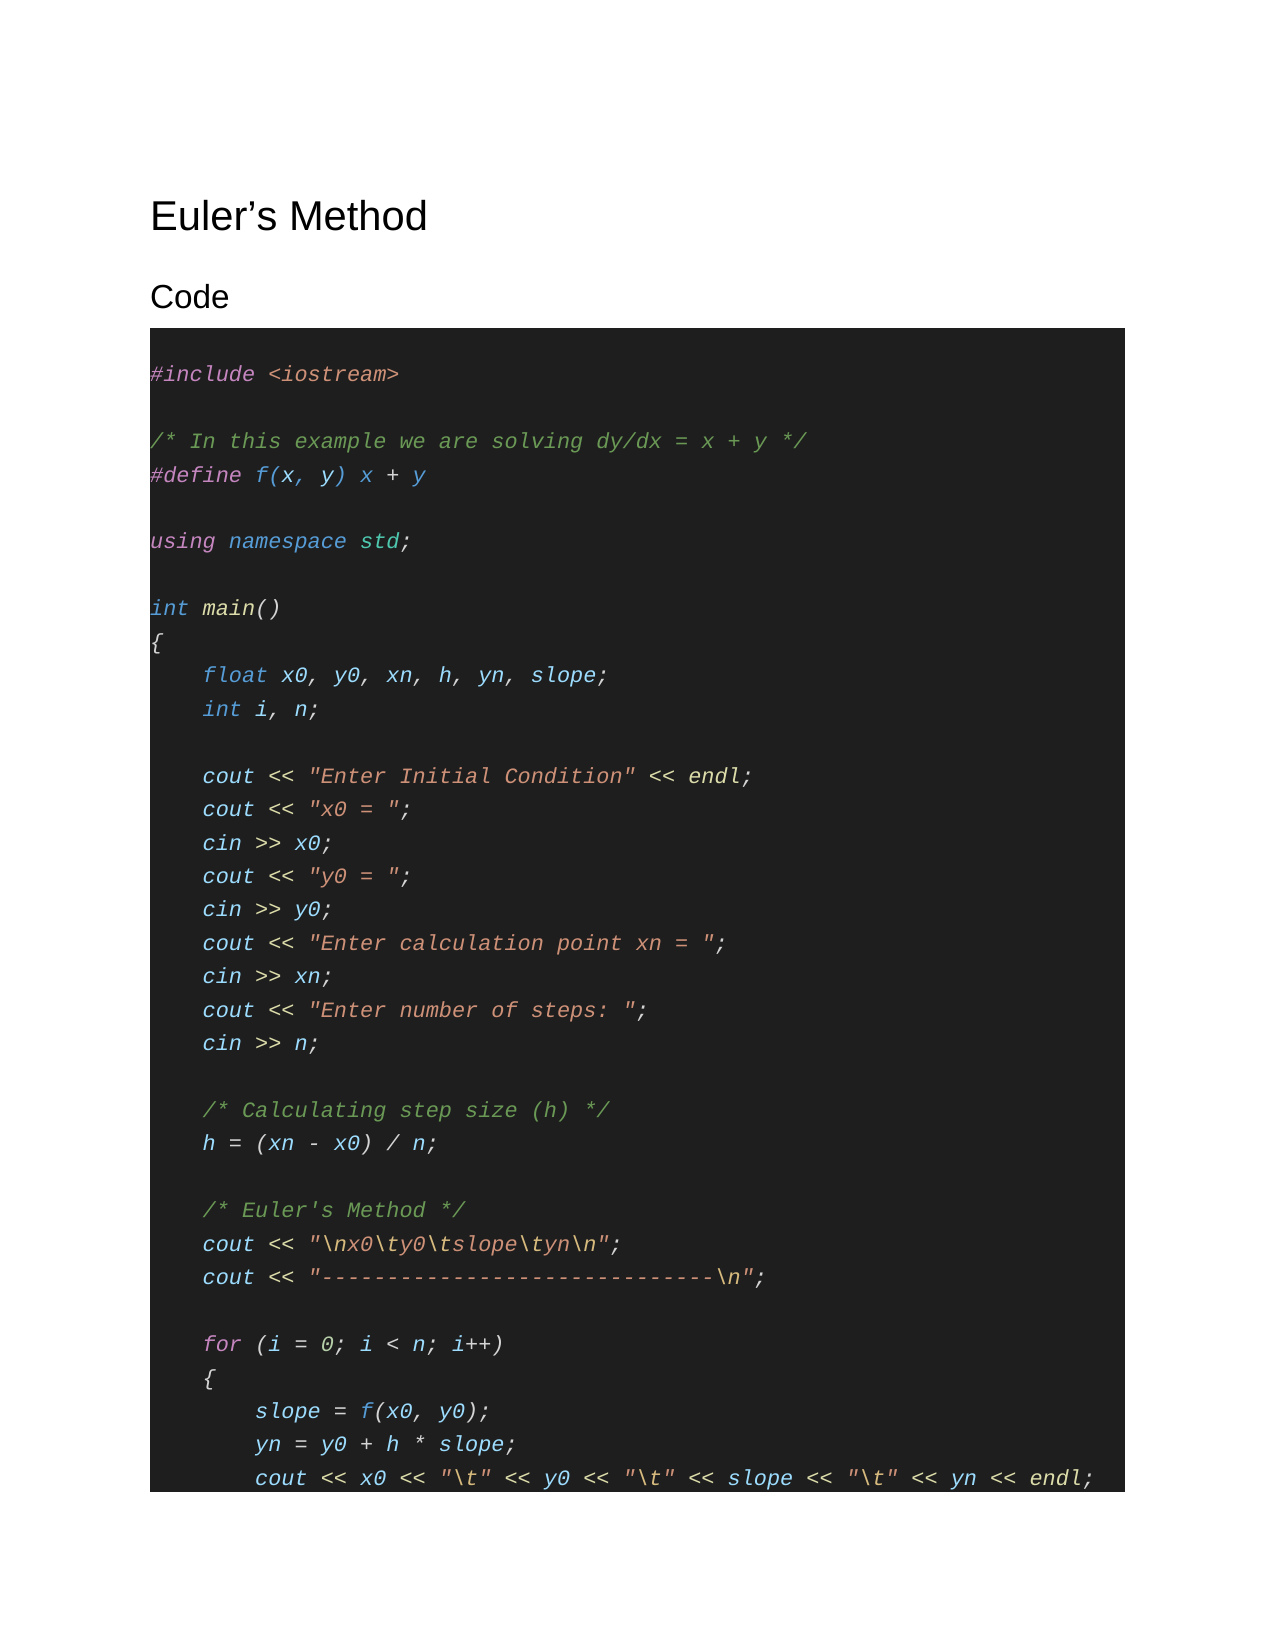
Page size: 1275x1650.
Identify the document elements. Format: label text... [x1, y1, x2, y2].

text /* Calculating step size (h) */ [150, 1099, 1125, 1124]
text int i, n; [150, 698, 1125, 723]
text cout << "Enter number of steps: "; [150, 999, 1125, 1024]
text cout << "Enter calculation point xn = "; [150, 932, 1125, 957]
text yn = y0 + h * slope; [150, 1433, 1125, 1458]
text cout << "------------------------------\n"; [150, 1266, 1125, 1291]
text cout << "Enter Initial Condition" << endl; [150, 765, 1125, 789]
text /* In this example we are solving dy/dx = x + y */ [150, 430, 1125, 455]
text cin >> y0; [150, 898, 1125, 923]
text #define f(x, y) x + y [150, 464, 1125, 489]
text { [150, 631, 1125, 656]
text #include <iostream> [150, 363, 1125, 388]
text cin >> x0; [150, 832, 1125, 856]
text cin >> n; [150, 1032, 1125, 1057]
text for (i = 0; i < n; i++) [150, 1333, 1125, 1358]
text slope = f(x0, y0); [150, 1400, 1125, 1425]
text using namespace std; [150, 531, 1125, 556]
subtitle Code [150, 277, 1125, 316]
text float x0, y0, xn, h, yn, slope; [150, 664, 1125, 689]
text cout << x0 << "\t" << y0 << "\t" << slope << "\t" << yn << endl; [150, 1467, 1125, 1492]
text cout << "y0 = "; [150, 865, 1125, 890]
text cout << "x0 = "; [150, 798, 1125, 823]
subtitle Euler’s Method [150, 192, 1125, 239]
text h = (xn - x0) / n; [150, 1133, 1125, 1157]
text cout << "\nx0\ty0\tslope\tyn\n"; [150, 1233, 1125, 1258]
text { [150, 1367, 1125, 1391]
text /* Euler's Method */ [150, 1199, 1125, 1224]
text cin >> xn; [150, 965, 1125, 990]
text int main() [150, 598, 1125, 622]
